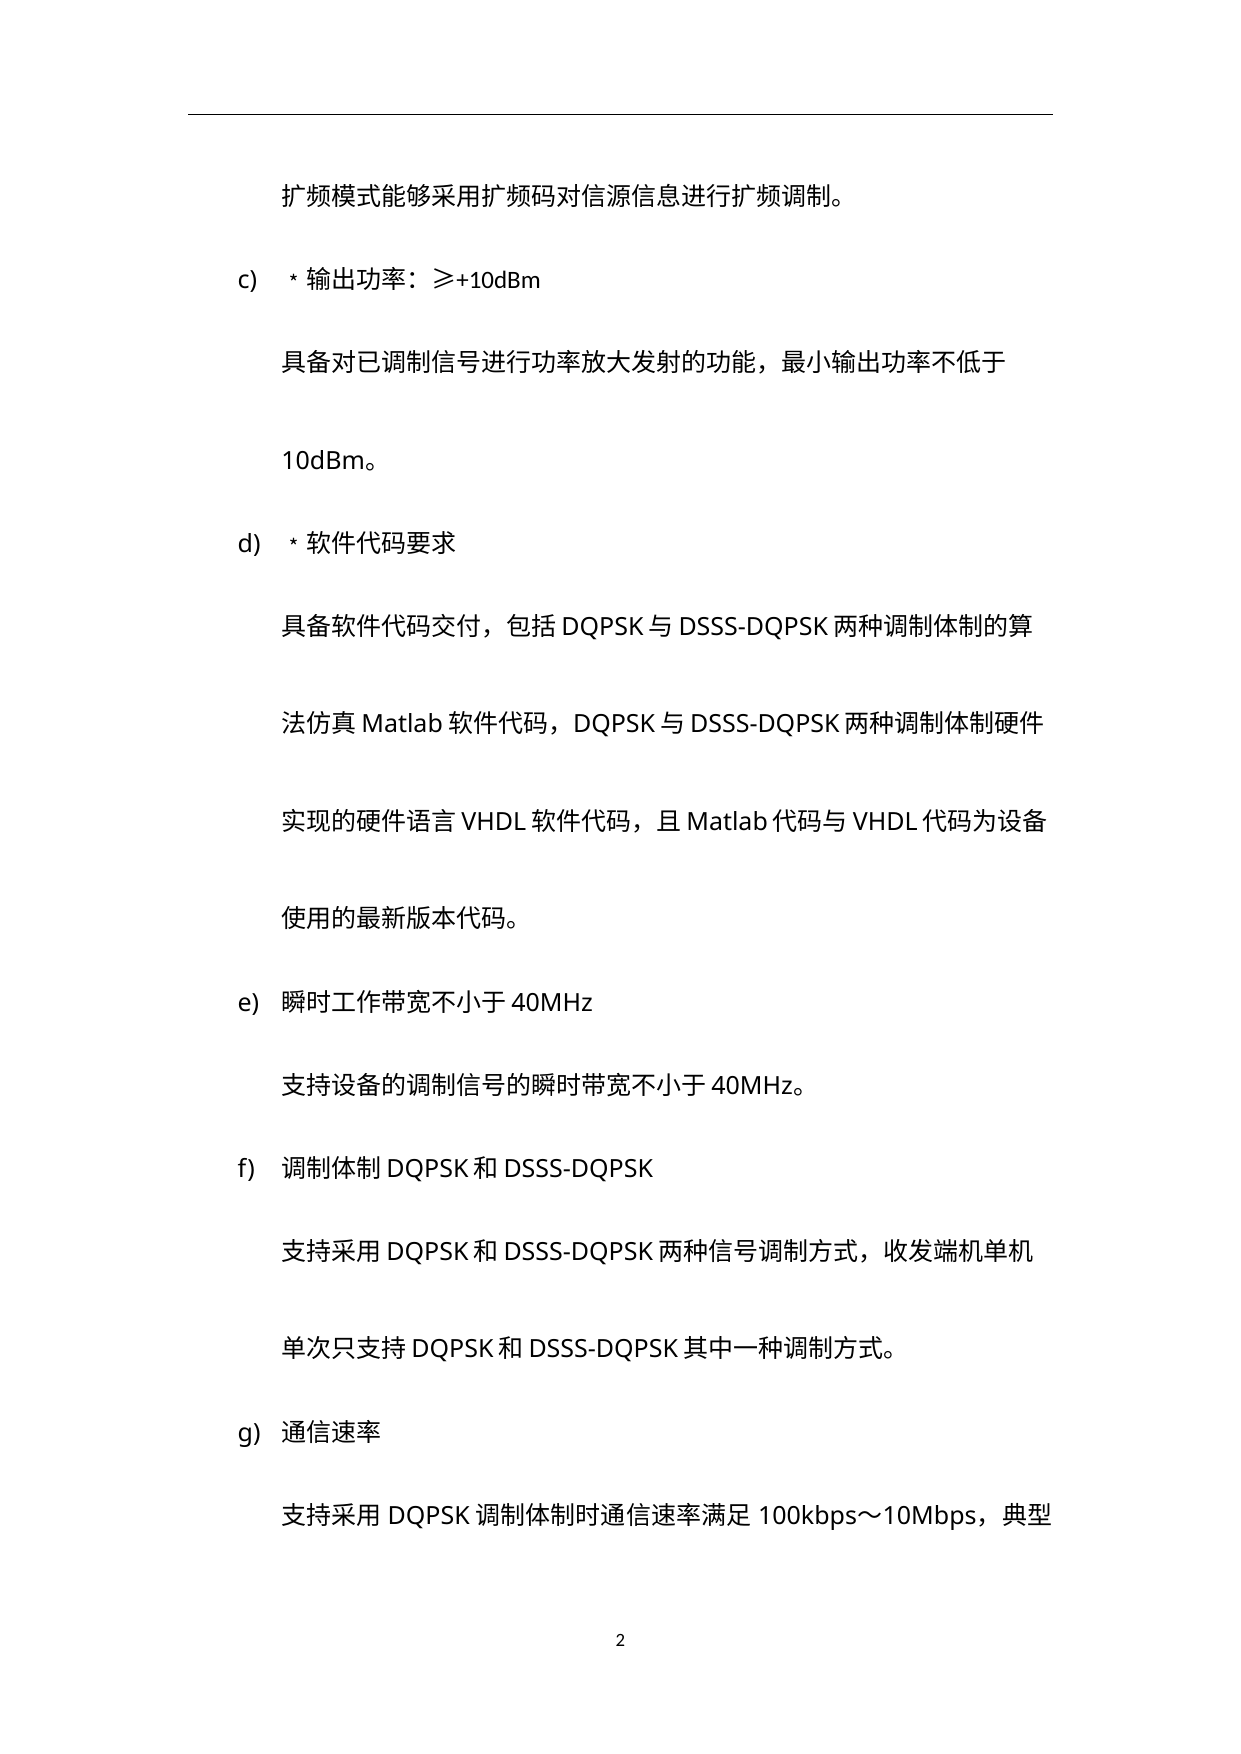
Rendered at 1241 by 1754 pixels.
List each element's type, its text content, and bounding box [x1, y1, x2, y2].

list ﹡输出功率：≥+10dBm [237, 245, 1053, 310]
text 具备软件代码交付，包括DQPSK与DSSS-DQPSK两种调制体制的算法仿真Matlab软件代码，DQPSK与DSSS-DQPSK两种调制体制硬件实现的硬件语言VHDL软件代码，且Matlab代码与VHDL代码为设备使用的最新版本代码。 [281, 592, 1053, 949]
text 支持设备的调制信号的瞬时带宽不小于40MHz。 [281, 1051, 1053, 1116]
list ﹡软件代码要求 [237, 509, 1053, 574]
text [281, 1481, 1053, 1546]
list 通信速率 [237, 1398, 1053, 1463]
list 瞬时工作带宽不小于40MHz [237, 968, 1053, 1033]
text 具备对已调制信号进行功率放大发射的功能，最小输出功率不低于10dBm。 [281, 328, 1053, 491]
list 调制体制DQPSK和DSSS-DQPSK [237, 1134, 1053, 1199]
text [281, 162, 1053, 227]
text 支持采用DQPSK和DSSS-DQPSK两种信号调制方式，收发端机单机单次只支持DQPSK和DSSS-DQPSK其中一种调制方式。 [281, 1217, 1053, 1379]
